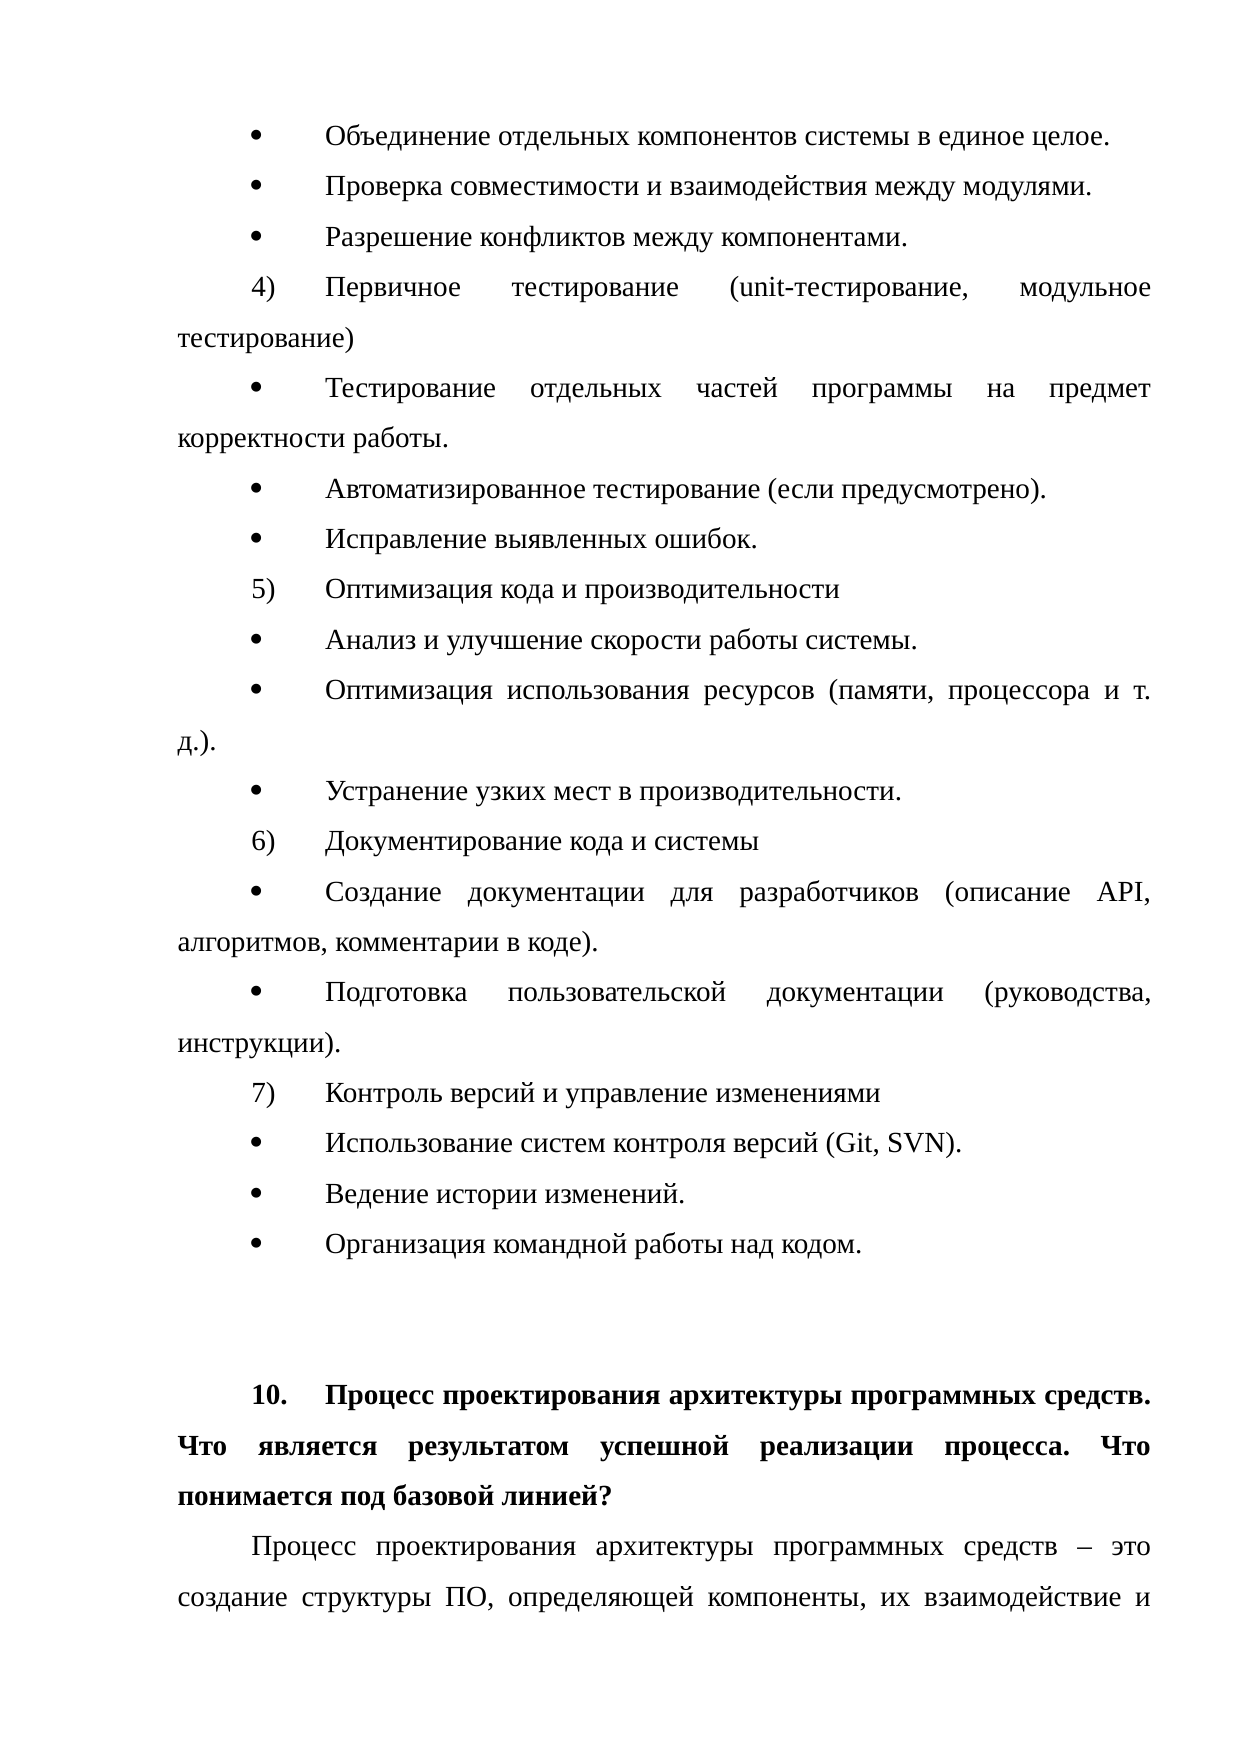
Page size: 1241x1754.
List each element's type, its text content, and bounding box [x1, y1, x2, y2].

list Оптимизация использования ресурсов (памяти, процессора и т. д.). [177, 672, 1152, 756]
list Создание документации для разработчиков (описание API, алгоритмов, комментарии в коде). [177, 874, 1152, 958]
list Контроль версий и управление изменениями [177, 1075, 1152, 1109]
list Исправление выявленных ошибок. [177, 521, 1152, 555]
list Анализ и улучшение скорости работы системы. [177, 622, 1152, 656]
list Организация командной работы над кодом. [177, 1226, 1152, 1260]
list Подготовка пользовательской документации (руководства, инструкции). [177, 974, 1152, 1058]
list Документирование кода и системы [177, 823, 1152, 857]
list Разрешение конфликтов между компонентами. [177, 219, 1152, 253]
list Ведение истории изменений. [177, 1176, 1152, 1209]
list Оптимизация кода и производительности [177, 572, 1152, 605]
list Использование систем контроля версий (Git, SVN). [177, 1126, 1152, 1159]
list Проверка совместимости и взаимодействия между модулями. [177, 168, 1152, 202]
list Первичное тестирование (unit-тестирование, модульное тестирование) [177, 269, 1152, 353]
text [177, 1528, 1152, 1612]
list Объединение отдельных компонентов системы в единое целое. [177, 118, 1152, 152]
list Тестирование отдельных частей программы на предмет корректности работы. [177, 370, 1152, 454]
list Процесс проектирования архитектуры программных средств. Что является результатом успешной реализации процесса. Что понимается под базовой линией? [177, 1377, 1152, 1512]
list Автоматизированное тестирование (если предусмотрено). [177, 471, 1152, 504]
list Устранение узких мест в производительности. [177, 773, 1152, 807]
